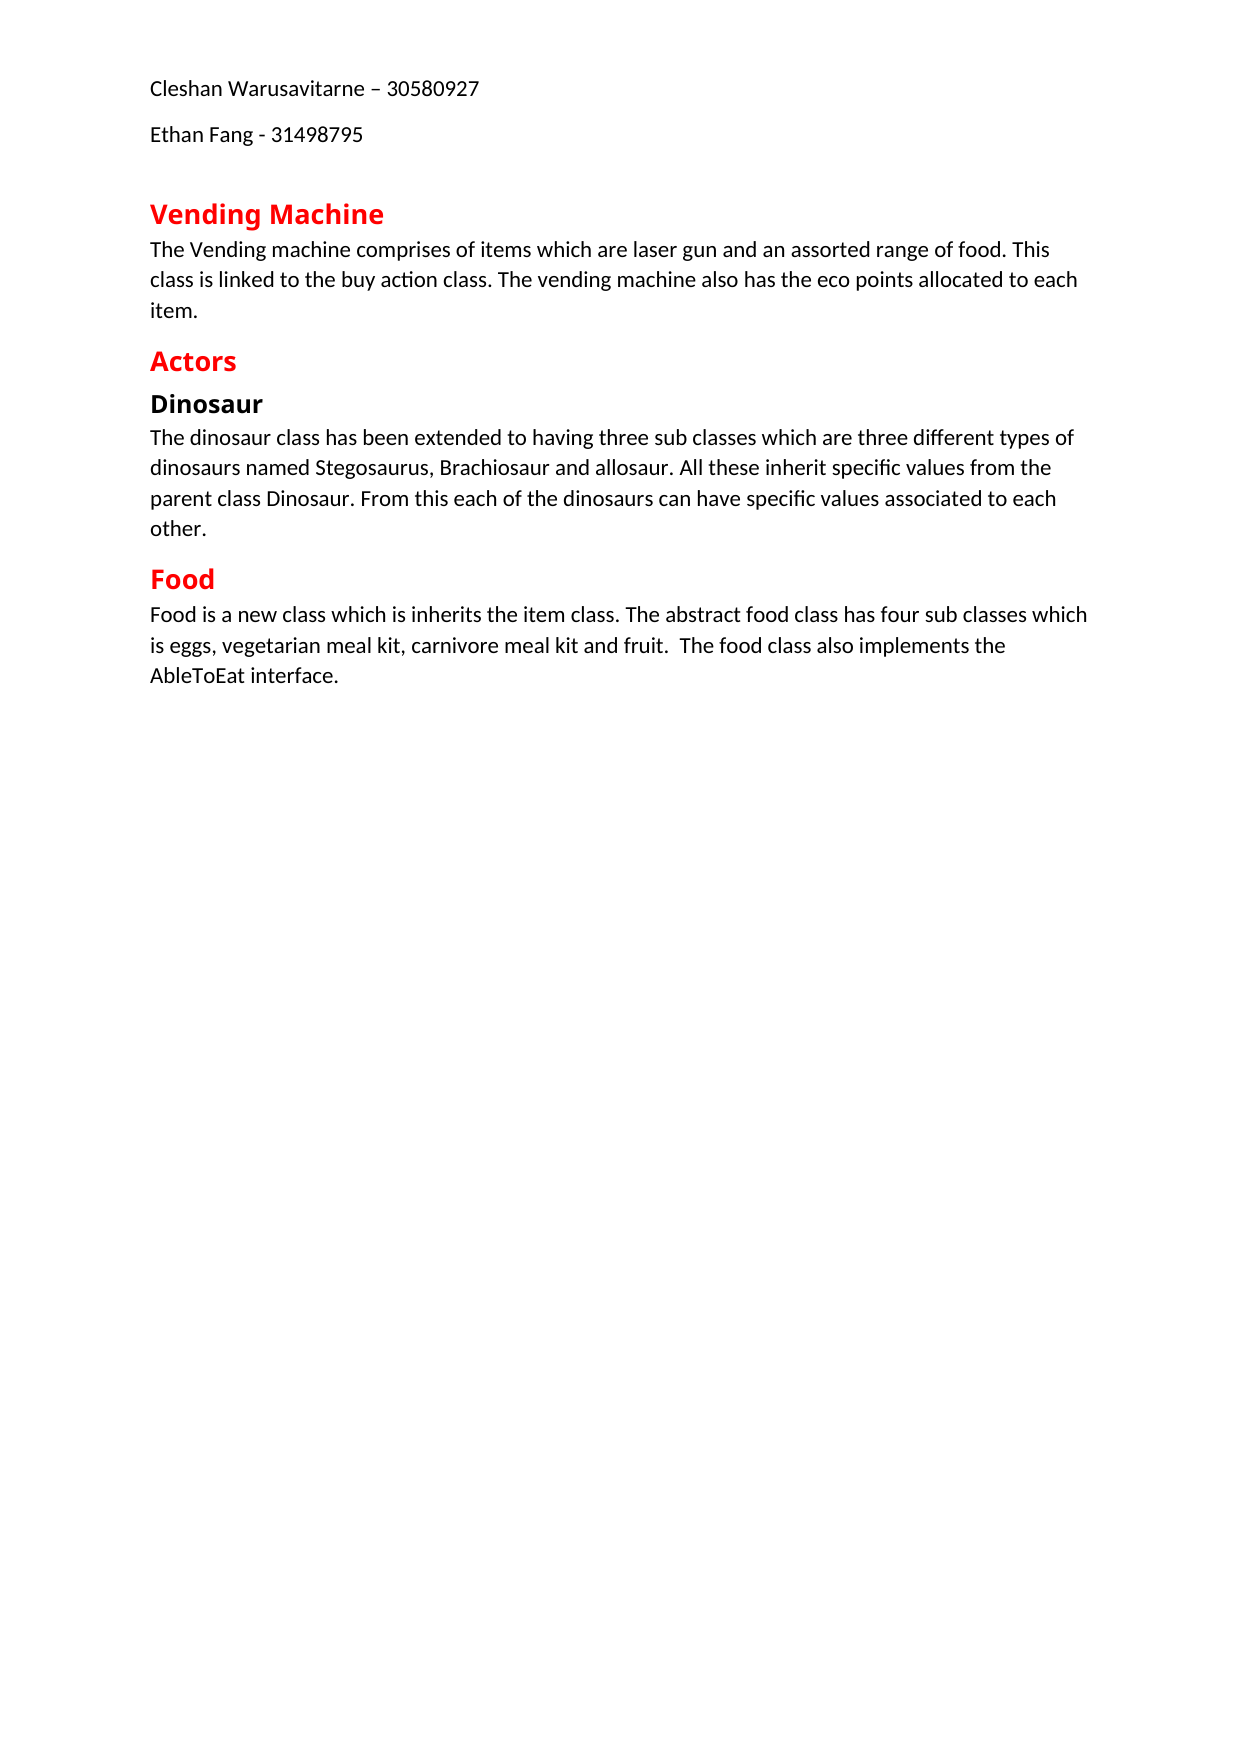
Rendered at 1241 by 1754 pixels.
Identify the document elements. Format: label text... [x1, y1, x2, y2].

subtitle Dinosaur [150, 387, 1090, 421]
subtitle Vending Machine [150, 196, 1090, 232]
subtitle Food [150, 561, 1090, 598]
text The dinosaur class has been extended to having three sub classes which are three different types of dinosaurs named Stegosaurus, Brachiosaur and allosaur. All these inherit specific values from the parent class Dinosaur. From this each of the dinosaurs can have specific values associated to each other. [150, 423, 1090, 542]
subtitle Actors [150, 343, 1090, 379]
text Food is a new class which is inherits the item class. The abstract food class has four sub classes which is eggs, vegetarian meal kit, carnivore meal kit and fruit. The food class also implements the AbleToEat interface. [150, 601, 1090, 689]
text The Vending machine comprises of items which are laser gun and an assorted range of food. This class is linked to the buy action class. The vending machine also has the eco points allocated to each item. [150, 235, 1090, 324]
